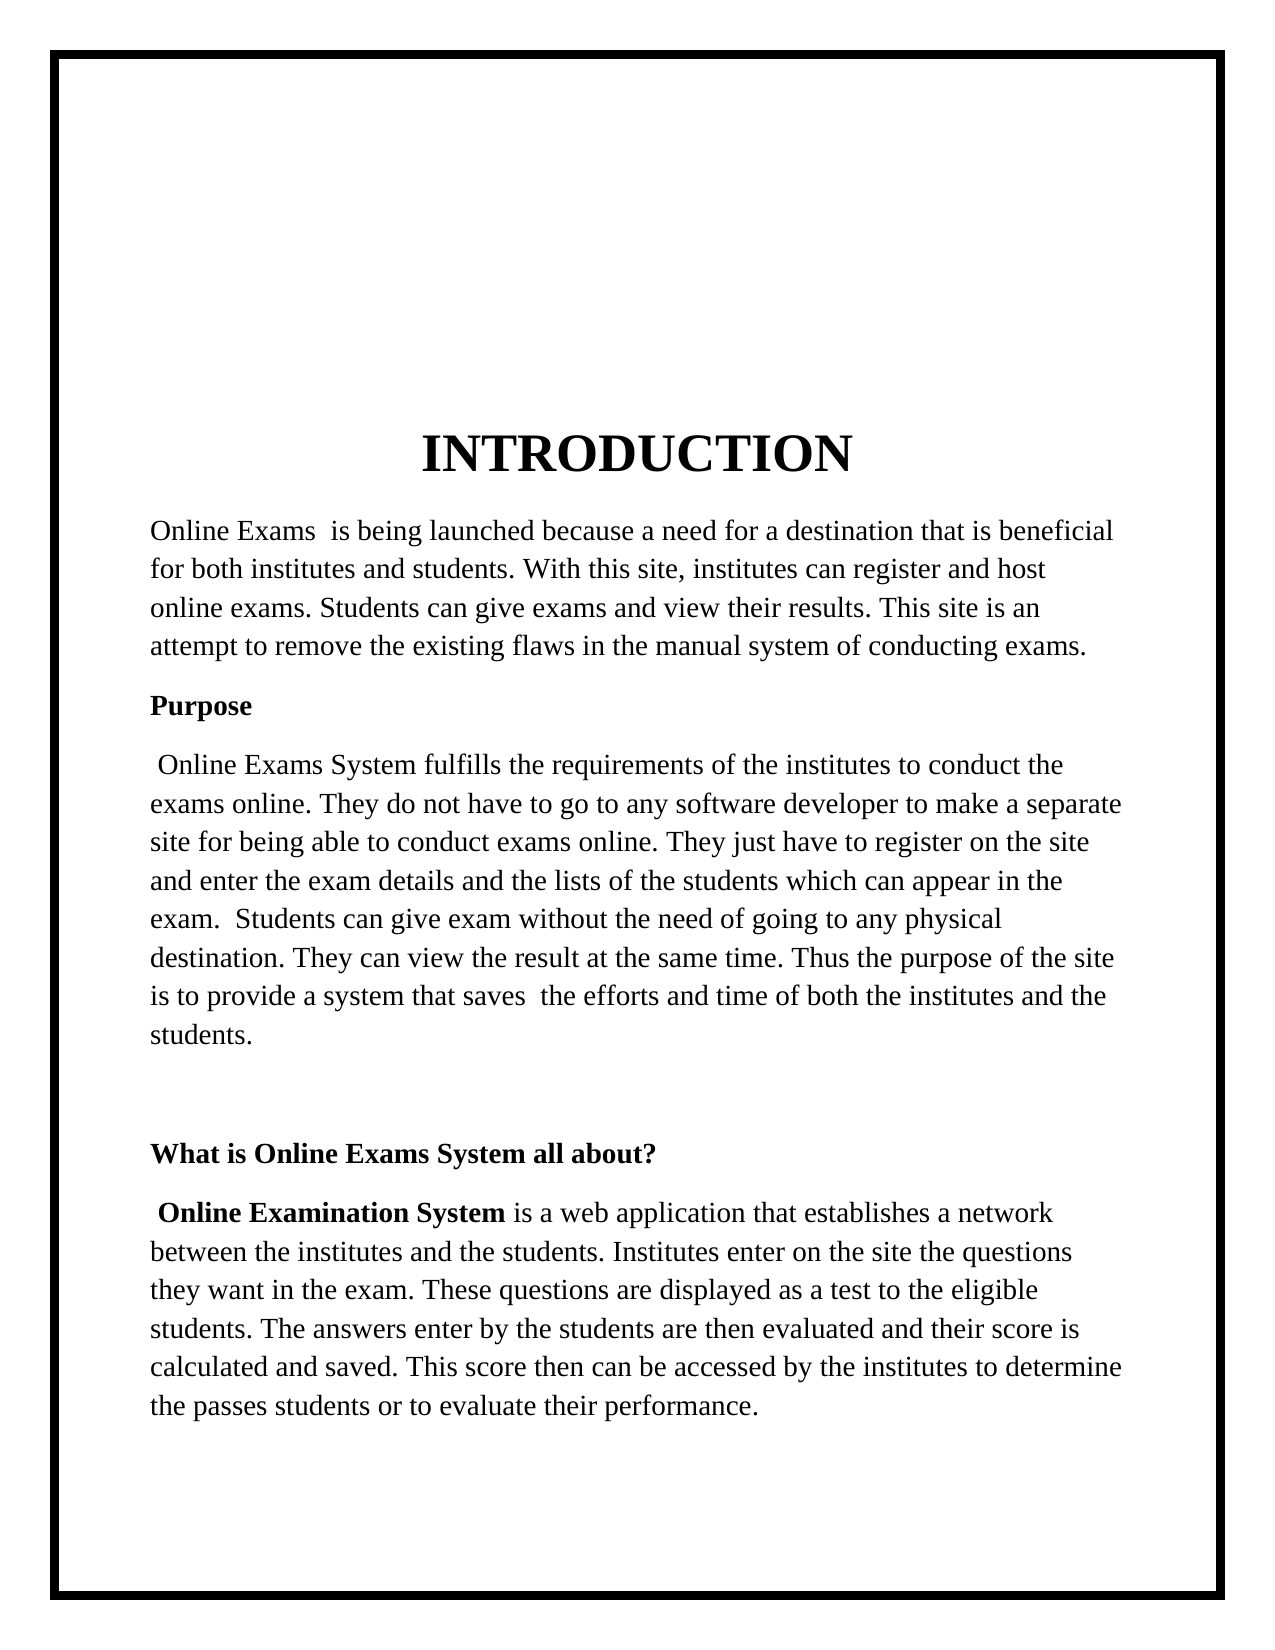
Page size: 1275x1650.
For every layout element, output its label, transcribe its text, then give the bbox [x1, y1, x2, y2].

text Online Examination System is a web application that establishes a network between the institutes and the students. Institutes enter on the site the questions they want in the exam. These questions are displayed as a test to the eligible students. The answers enter by the students are then evaluated and their score is calculated and saved. This score then can be accessed by the institutes to determine the passes students or to evaluate their performance. [150, 1195, 1125, 1421]
text INTRODUCTION [150, 421, 1125, 483]
text Purpose [150, 688, 1125, 721]
text What is Online Exams System all about? [150, 1136, 1125, 1169]
text Online Exams is being launched because a need for a destination that is beneficial for both institutes and students. With this site, institutes can register and host online exams. Students can give exams and view their results. This site is an attempt to remove the existing flaws in the manual system of conducting exams. [150, 513, 1125, 662]
text Online Exams System fulfills the requirements of the institutes to conduct the exams online. They do not have to go to any software developer to make a separate site for being able to conduct exams online. They just have to register on the site and enter the exam details and the lists of the students which can appear in the exam. Students can give exam without the need of going to any physical destination. They can view the result at the same time. Thus the purpose of the site is to provide a system that saves the efforts and time of both the institutes and the students. [150, 747, 1125, 1051]
